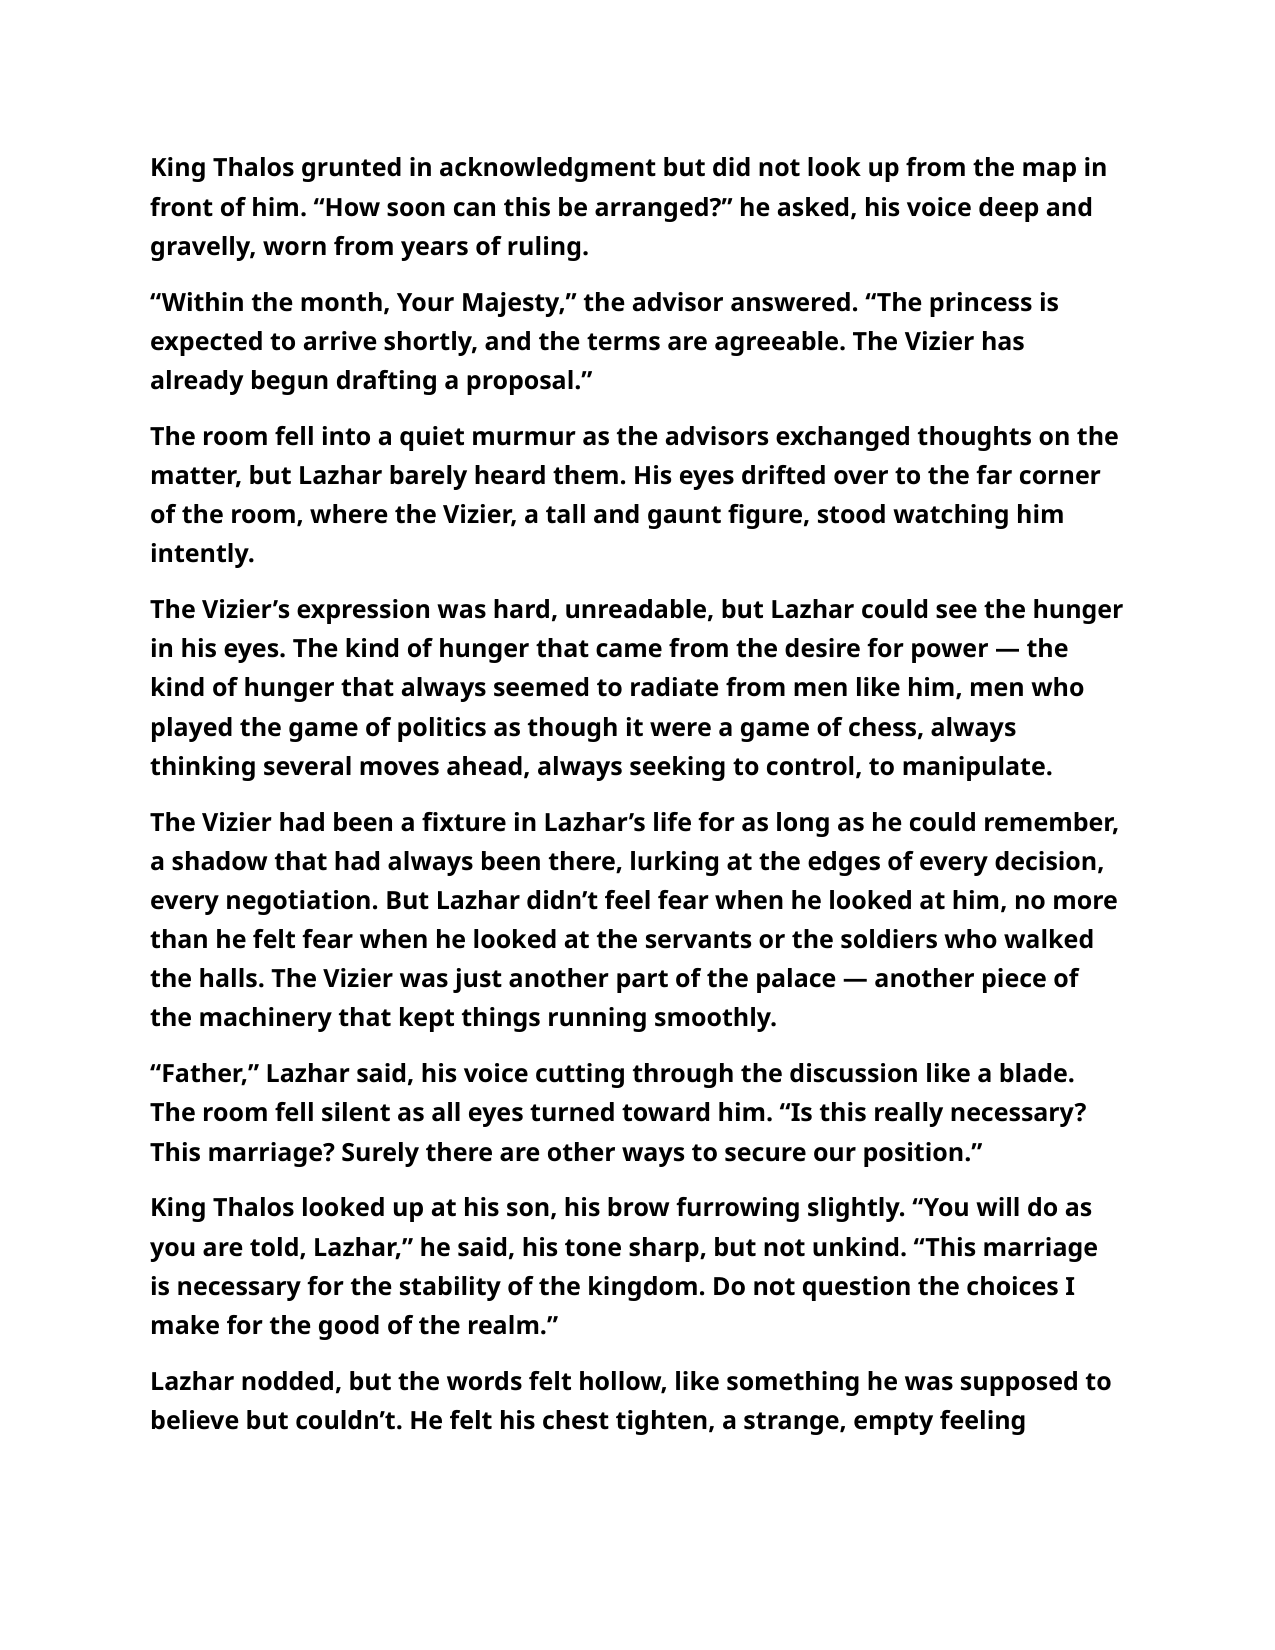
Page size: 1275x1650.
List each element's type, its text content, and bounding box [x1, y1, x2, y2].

text “Within the month, Your Majesty,” the advisor answered. “The princess is expected to arrive shortly, and the terms are agreeable. The Vizier has already begun drafting a proposal.” [150, 284, 1125, 397]
text “Father,” Lazhar said, his voice cutting through the discussion like a blade. The room fell silent as all eyes turned toward him. “Is this really necessary? This marriage? Surely there are other ways to secure our position.” [150, 1056, 1125, 1168]
text King Thalos grunted in acknowledgment but did not look up from the map in front of him. “How soon can this be arranged?” he asked, his voice deep and gravelly, worn from years of ruling. [150, 150, 1125, 262]
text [150, 1363, 1125, 1437]
text The Vizier had been a fixture in Lazhar’s life for as long as he could remember, a shadow that had always been there, lurking at the edges of every decision, every negotiation. But Lazhar didn’t feel fear when he looked at him, no more than he felt fear when he looked at the servants or the soldiers who walked the halls. The Vizier was just another part of the palace — another piece of the machinery that kept things running smoothly. [150, 804, 1125, 1034]
text The Vizier’s expression was hard, unreadable, but Lazhar could see the hunger in his eyes. The kind of hunger that came from the desire for power — the kind of hunger that always seemed to radiate from men like him, men who played the game of politics as though it were a game of chess, always thinking several moves ahead, always seeking to control, to manipulate. [150, 592, 1125, 782]
text The room fell into a quiet murmur as the advisors exchanged thoughts on the matter, but Lazhar barely heard them. His eyes drifted over to the far corner of the room, where the Vizier, a tall and gaunt figure, stood watching him intently. [150, 418, 1125, 570]
text King Thalos looked up at his son, his brow furrowing slightly. “You will do as you are told, Lazhar,” he said, his tone sharp, but not unkind. “This marriage is necessary for the stability of the kingdom. Do not question the choices I make for the good of the realm.” [150, 1190, 1125, 1342]
